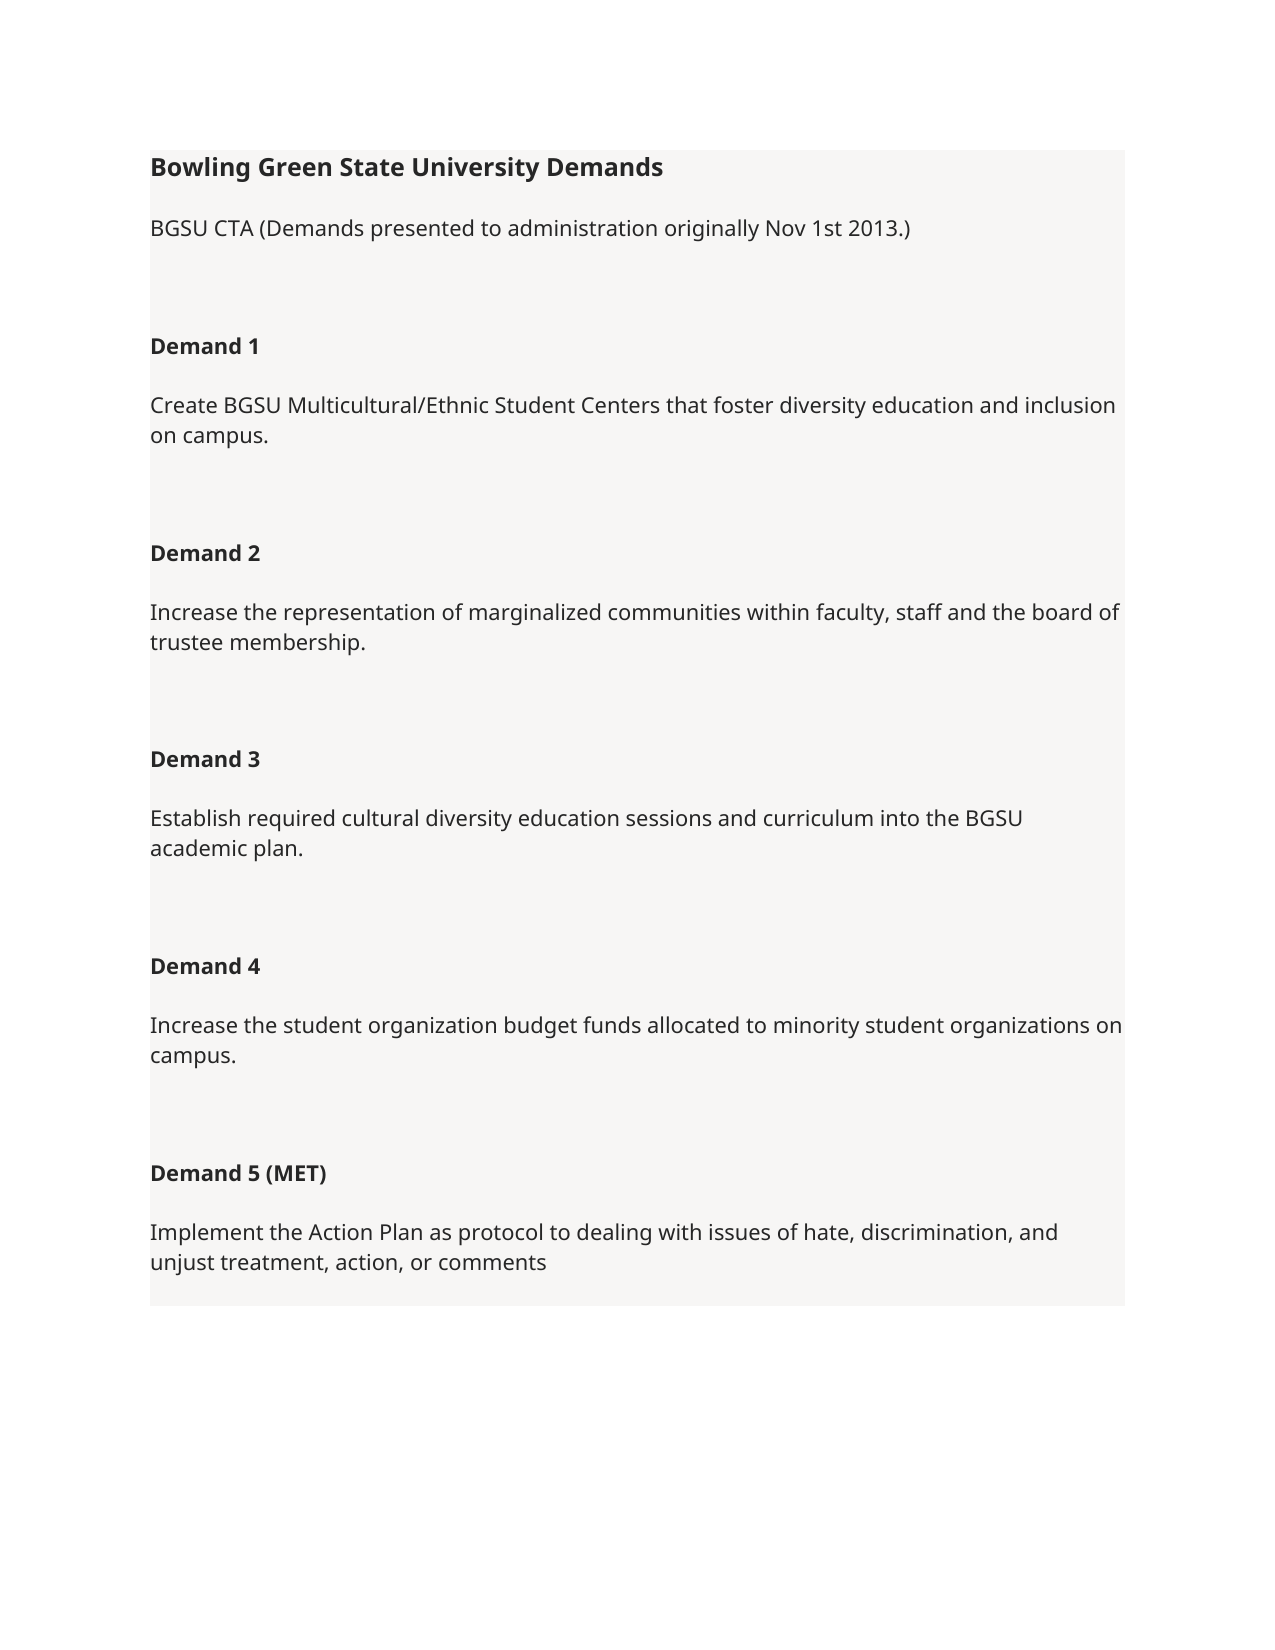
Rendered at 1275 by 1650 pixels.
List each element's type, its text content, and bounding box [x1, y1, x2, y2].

text Demand 2 [150, 538, 1125, 568]
text Demand 5 (MET) [150, 1158, 1125, 1188]
text Demand 1 [150, 331, 1125, 361]
text Demand 3 [150, 744, 1125, 774]
text Establish required cultural diversity education sessions and curriculum into the BGSU academic plan. [150, 803, 1125, 863]
text BGSU CTA (Demands presented to administration originally Nov 1st 2013.) [150, 213, 1125, 243]
text Demand 4 [150, 951, 1125, 981]
text Increase the student organization budget funds allocated to minority student organizations on campus. [150, 1010, 1125, 1070]
text Increase the representation of marginalized communities within faculty, staff and the board of trustee membership. [150, 597, 1125, 656]
text Create BGSU Multicultural/Ethnic Student Centers that foster diversity education and inclusion on campus. [150, 390, 1125, 450]
text Bowling Green State University Demands [150, 150, 1125, 184]
text Implement the Action Plan as protocol to dealing with issues of hate, discrimination, and unjust treatment, action, or comments [150, 1217, 1125, 1276]
